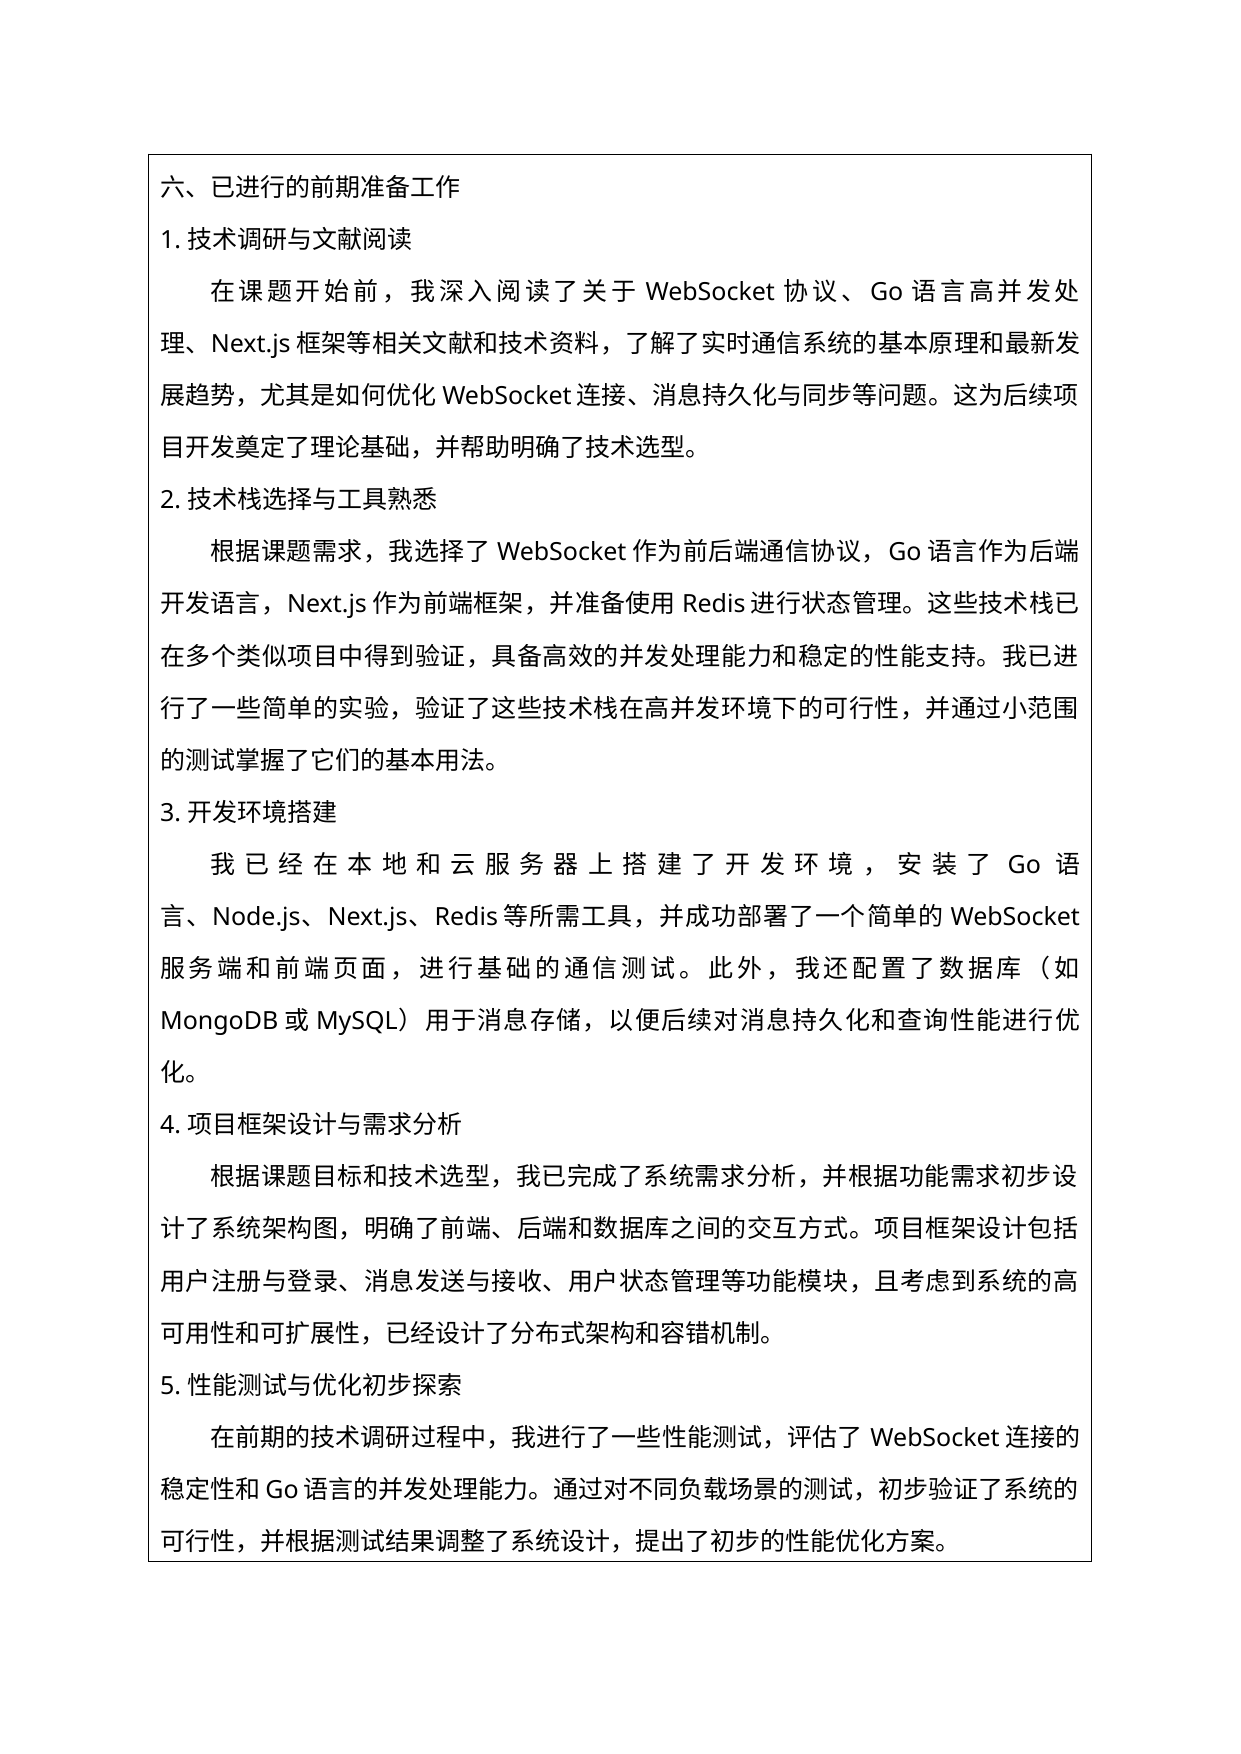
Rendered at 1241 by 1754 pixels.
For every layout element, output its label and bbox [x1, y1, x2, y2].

table_cell [149, 155, 1091, 1561]
